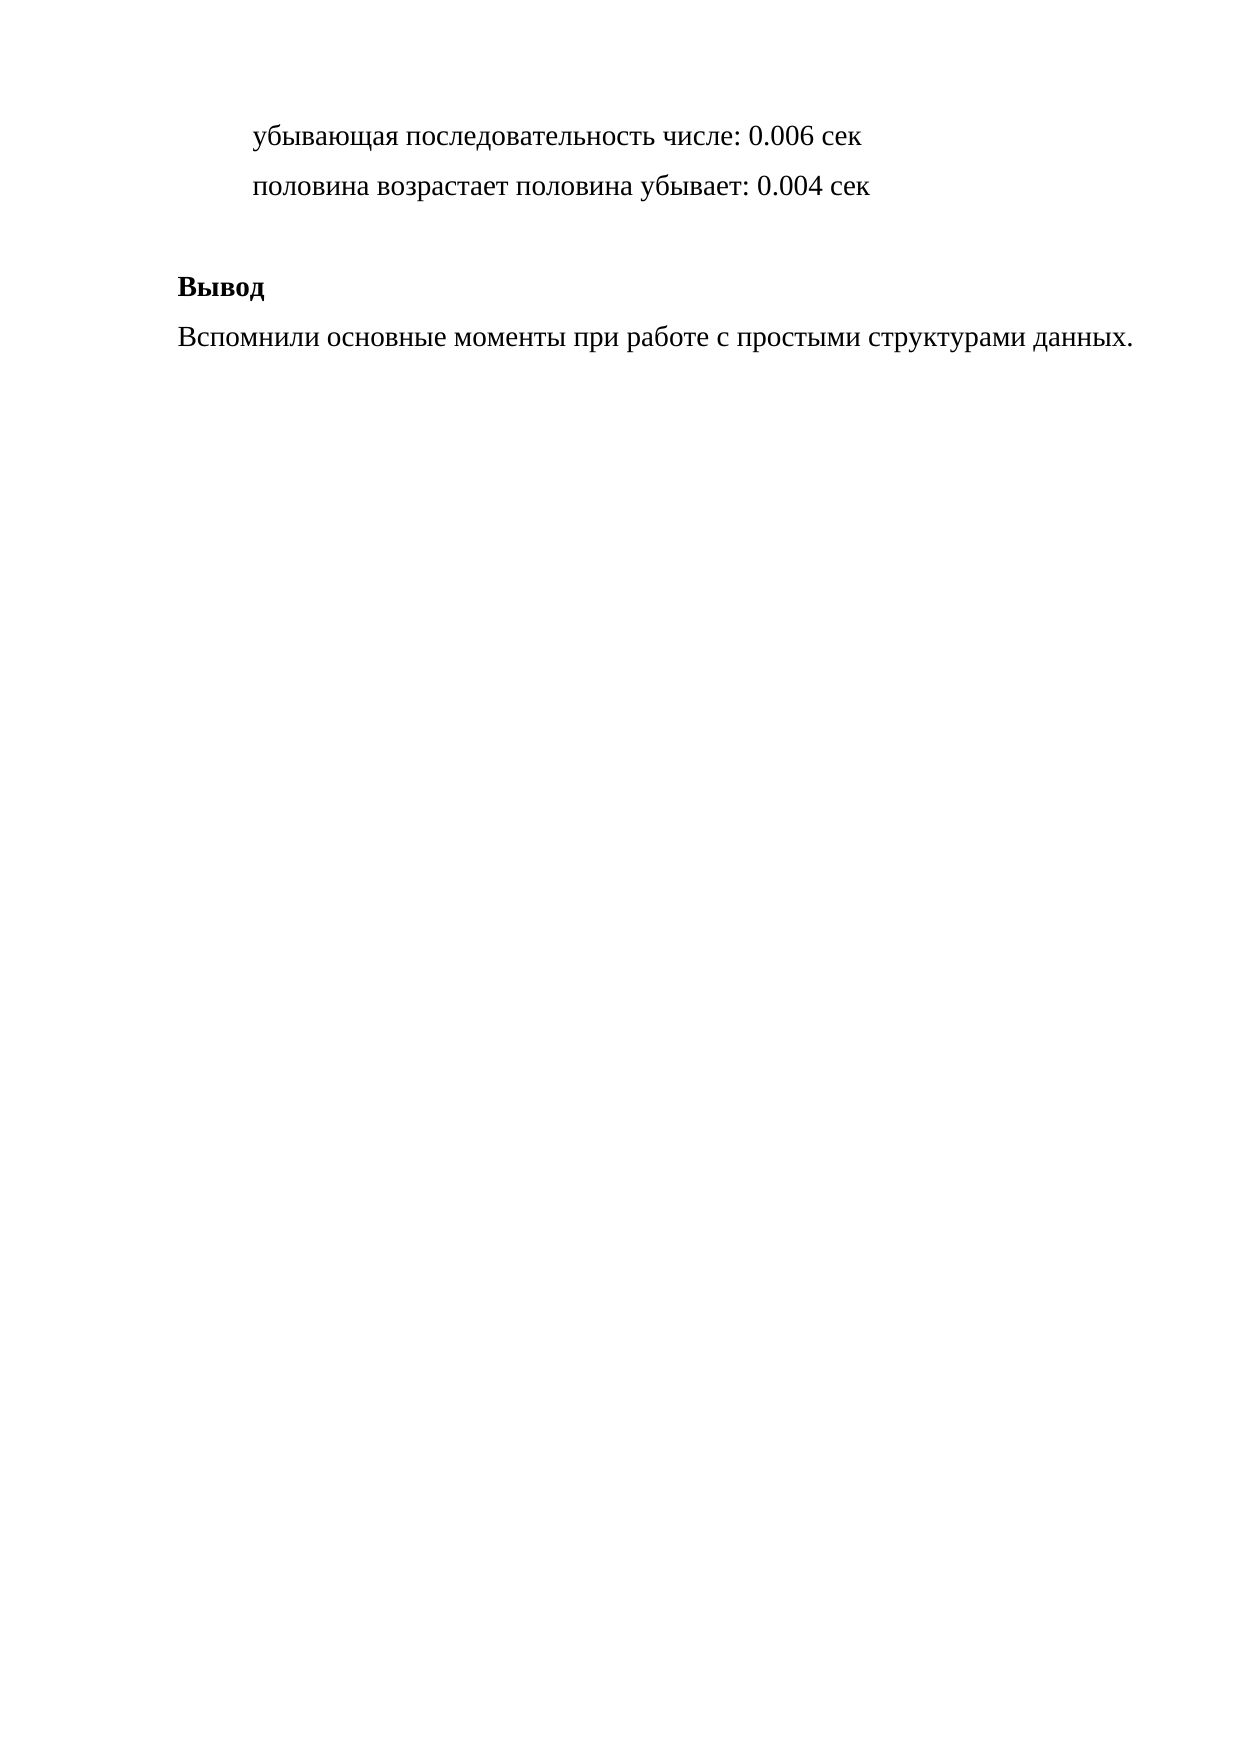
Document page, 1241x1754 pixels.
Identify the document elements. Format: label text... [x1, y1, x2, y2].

list убывающая последовательность числе: 0.006 сек [252, 118, 1152, 152]
text Вспомнили основные моменты при работе с простыми структурами данных. [177, 319, 1152, 353]
text Вывод [177, 269, 1152, 303]
list половина возрастает половина убывает: 0.004 сек [252, 168, 1152, 202]
